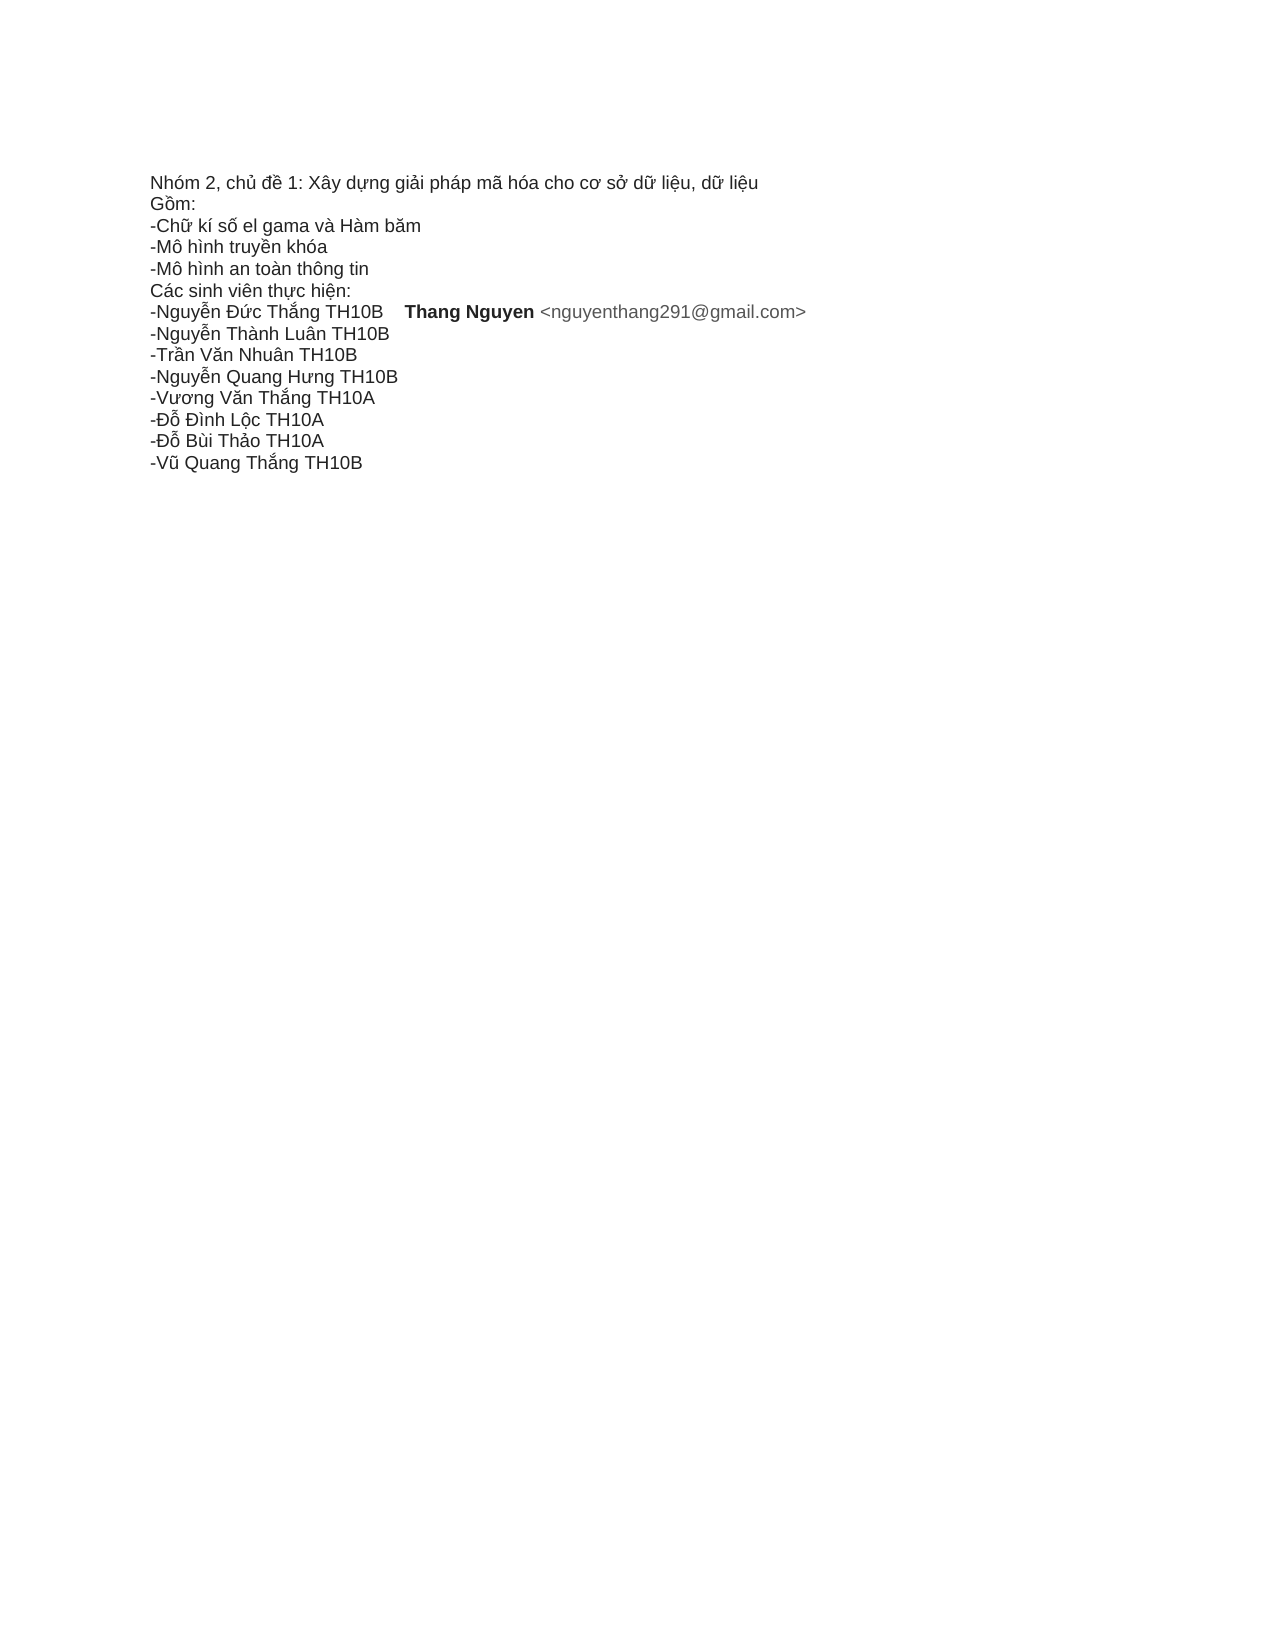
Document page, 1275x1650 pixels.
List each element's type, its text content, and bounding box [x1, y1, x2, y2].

text Nhóm 2, chủ đề 1: Xây dựng giải pháp mã hóa cho cơ sở dữ liệu, dữ liệu Gồm: [196, 172, 1125, 215]
text -Chữ kí số el gama và Hàm băm -Mô hình truyền khóa -Mô hình an toàn thông tin Các sinh viên thực hiện: -Nguyễn Đức Thắng TH10B Thang Nguyen <nguyenthang291@gmail.com> -Nguyễn Thành Luân TH10B -Trần Văn Nhuân TH10B -Nguyễn Quang Hưng TH10B -Vương Văn Thắng TH10A -Đỗ Đình Lộc TH10A -Đỗ Bùi Thảo TH10A -Vũ Quang Thắng TH10B [150, 215, 1125, 473]
